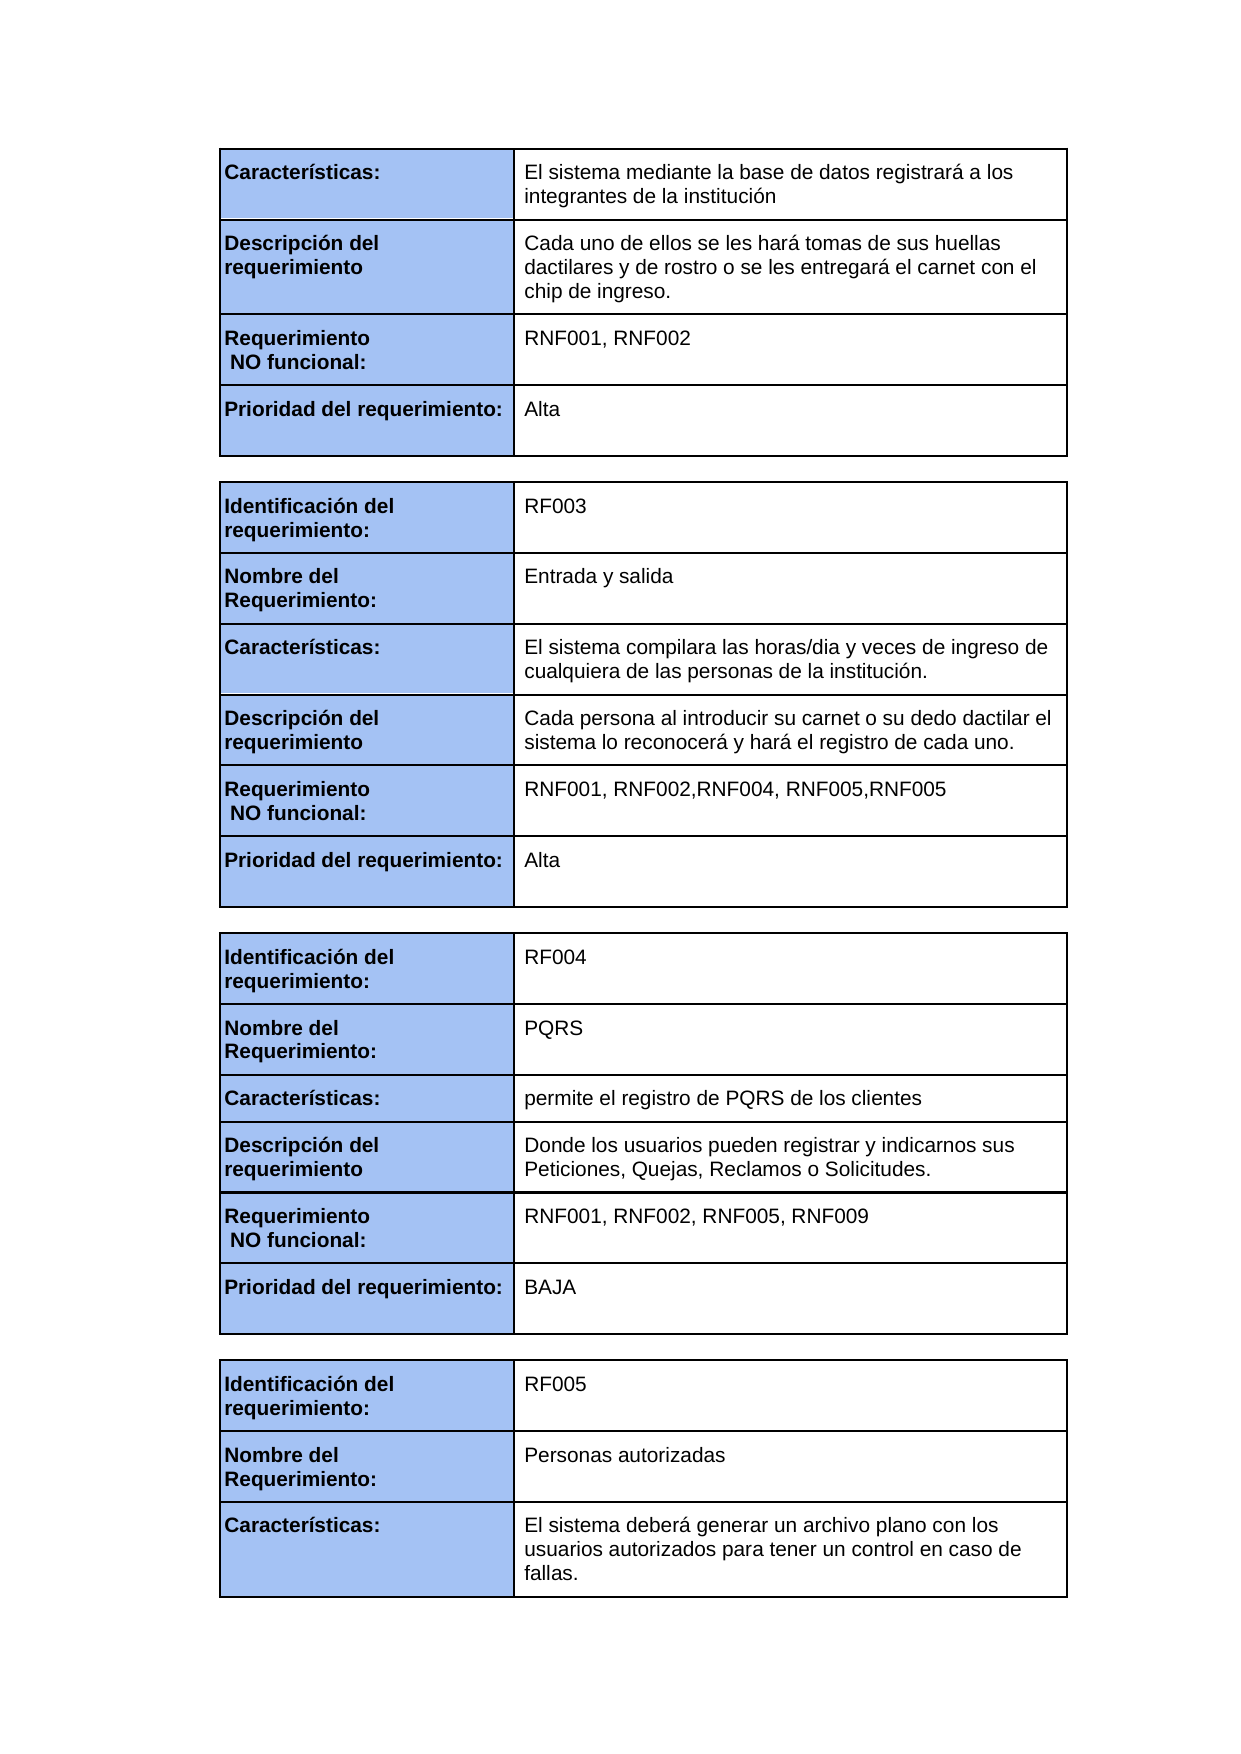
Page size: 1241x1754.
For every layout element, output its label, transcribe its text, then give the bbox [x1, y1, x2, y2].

table_cell Características: [221, 150, 513, 218]
table_cell Requerimiento NO funcional: [221, 315, 513, 384]
table_cell Características: [221, 625, 513, 693]
table_header Identificación del requerimiento: [221, 1361, 513, 1430]
table_cell Nombre del Requerimiento: [221, 1005, 513, 1074]
table_cell Descripción del requerimiento [221, 1123, 513, 1191]
table_cell Alta [515, 837, 1066, 906]
table_cell Cada persona al introducir su carnet o su dedo dactilar el sistema lo reconocerá y hará el registro de cada uno. [515, 696, 1066, 764]
table_cell Características: [221, 1503, 513, 1596]
table_cell Alta [515, 386, 1066, 455]
table_cell Características: [221, 1076, 513, 1121]
table_cell permite el registro de PQRS de los clientes [515, 1076, 1066, 1121]
table_cell Prioridad del requerimiento: [221, 386, 513, 455]
table_cell El sistema compilara las horas/dia y veces de ingreso de cualquiera de las personas de la institución. [515, 625, 1066, 693]
table_header RF005 [515, 1361, 1066, 1430]
table_cell Descripción del requerimiento [221, 696, 513, 764]
table_header Identificación del requerimiento: [221, 934, 513, 1003]
table_cell Entrada y salida [515, 554, 1066, 623]
table_cell BAJA [515, 1264, 1066, 1333]
table_header RF003 [515, 483, 1066, 552]
table_cell Prioridad del requerimiento: [221, 837, 513, 906]
table_cell RNF001, RNF002 [515, 315, 1066, 384]
table_cell El sistema deberá generar un archivo plano con los usuarios autorizados para tener un control en caso de fallas. [515, 1503, 1066, 1596]
table_cell RNF001, RNF002, RNF005, RNF009 [515, 1194, 1066, 1262]
table_cell Nombre del Requerimiento: [221, 1432, 513, 1501]
table_cell El sistema mediante la base de datos registrará a los integrantes de la institución [515, 150, 1066, 218]
table_header RF004 [515, 934, 1066, 1003]
table_cell Nombre del Requerimiento: [221, 554, 513, 623]
table_cell Donde los usuarios pueden registrar y indicarnos sus Peticiones, Quejas, Reclamos o Solicitudes. [515, 1123, 1066, 1191]
table_cell RNF001, RNF002,RNF004, RNF005,RNF005 [515, 766, 1066, 835]
table_cell Prioridad del requerimiento: [221, 1264, 513, 1333]
table_cell Personas autorizadas [515, 1432, 1066, 1501]
table_cell Requerimiento NO funcional: [221, 1194, 513, 1262]
table_header Identificación del requerimiento: [221, 483, 513, 552]
table_cell Requerimiento NO funcional: [221, 766, 513, 835]
table_cell PQRS [515, 1005, 1066, 1074]
table_cell Descripción del requerimiento [221, 221, 513, 313]
table_cell Cada uno de ellos se les hará tomas de sus huellas dactilares y de rostro o se les entregará el carnet con el chip de ingreso. [515, 221, 1066, 313]
